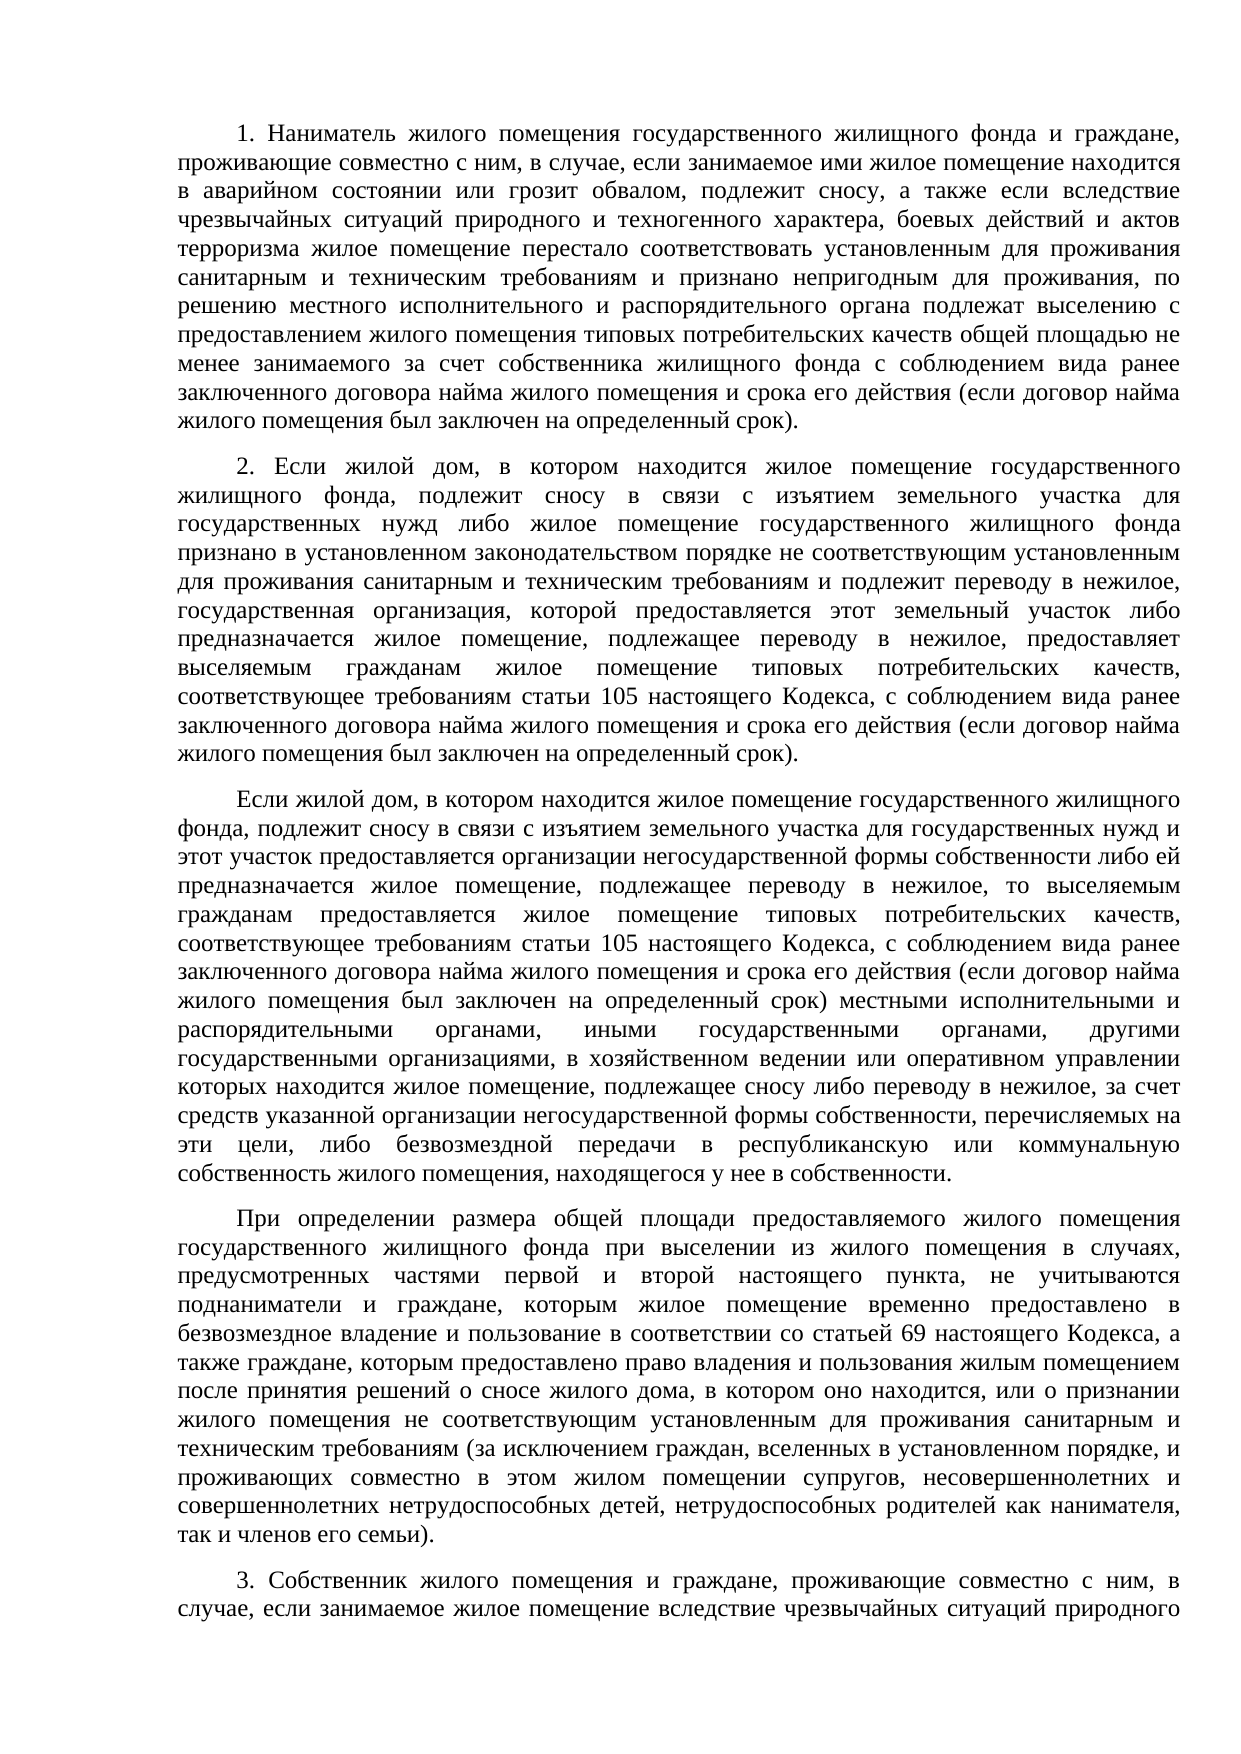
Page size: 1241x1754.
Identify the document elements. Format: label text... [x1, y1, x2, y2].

text При определении размера общей площади предоставляемого жилого помещения государственного жилищного фонда при выселении из жилого помещения в случаях, предусмотренных частями первой и второй настоящего пункта, не учитываются поднаниматели и граждане, которым жилое помещение временно предоставлено в безвозмездное владение и пользование в соответствии со статьей 69 настоящего Кодекса, а также граждане, которым предоставлено право владения и пользования жилым помещением после принятия решений о сносе жилого дома, в котором оно находится, или о признании жилого помещения не соответствующим установленным для проживания санитарным и техническим требованиям (за исключением граждан, вселенных в установленном порядке, и проживающих совместно в этом жилом помещении супругов, несовершеннолетних и совершеннолетних нетрудоспособных детей, нетрудоспособных родителей как нанимателя, так и членов его семьи). [177, 1203, 1181, 1548]
text Если жилой дом, в котором находится жилое помещение государственного жилищного фонда, подлежит сносу в связи с изъятием земельного участка для государственных нужд и этот участок предоставляется организации негосударственной формы собственности либо ей предназначается жилое помещение, подлежащее переводу в нежилое, то выселяемым гражданам предоставляется жилое помещение типовых потребительских качеств, соответствующее требованиям статьи 105 настоящего Кодекса, с соблюдением вида ранее заключенного договора найма жилого помещения и срока его действия (если договор найма жилого помещения был заключен на определенный срок) местными исполнительными и распорядительными органами, иными государственными органами, другими государственными организациями, в хозяйственном ведении или оперативном управлении которых находится жилое помещение, подлежащее сносу либо переводу в нежилое, за счет средств указанной организации негосударственной формы собственности, перечисляемых на эти цели, либо безвозмездной передачи в республиканскую или коммунальную собственность жилого помещения, находящегося у нее в собственности. [177, 784, 1181, 1186]
text 1. Наниматель жилого помещения государственного жилищного фонда и граждане, проживающие совместно с ним, в случае, если занимаемое ими жилое помещение находится в аварийном состоянии или грозит обвалом, подлежит сносу, а также если вследствие чрезвычайных ситуаций природного и техногенного характера, боевых действий и актов терроризма жилое помещение перестало соответствовать установленным для проживания санитарным и техническим требованиям и признано непригодным для проживания, по решению местного исполнительного и распорядительного органа подлежат выселению с предоставлением жилого помещения типовых потребительских качеств общей площадью не менее занимаемого за счет собственника жилищного фонда с соблюдением вида ранее заключенного договора найма жилого помещения и срока его действия (если договор найма жилого помещения был заключен на определенный срок). [177, 118, 1181, 434]
text 2. Если жилой дом, в котором находится жилое помещение государственного жилищного фонда, подлежит сносу в связи с изъятием земельного участка для государственных нужд либо жилое помещение государственного жилищного фонда признано в установленном законодательством порядке не соответствующим установленным для проживания санитарным и техническим требованиям и подлежит переводу в нежилое, государственная организация, которой предоставляется этот земельный участок либо предназначается жилое помещение, подлежащее переводу в нежилое, предоставляет выселяемым гражданам жилое помещение типовых потребительских качеств, соответствующее требованиям статьи 105 настоящего Кодекса, с соблюдением вида ранее заключенного договора найма жилого помещения и срока его действия (если договор найма жилого помещения был заключен на определенный срок). [177, 451, 1181, 767]
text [177, 1565, 1181, 1622]
